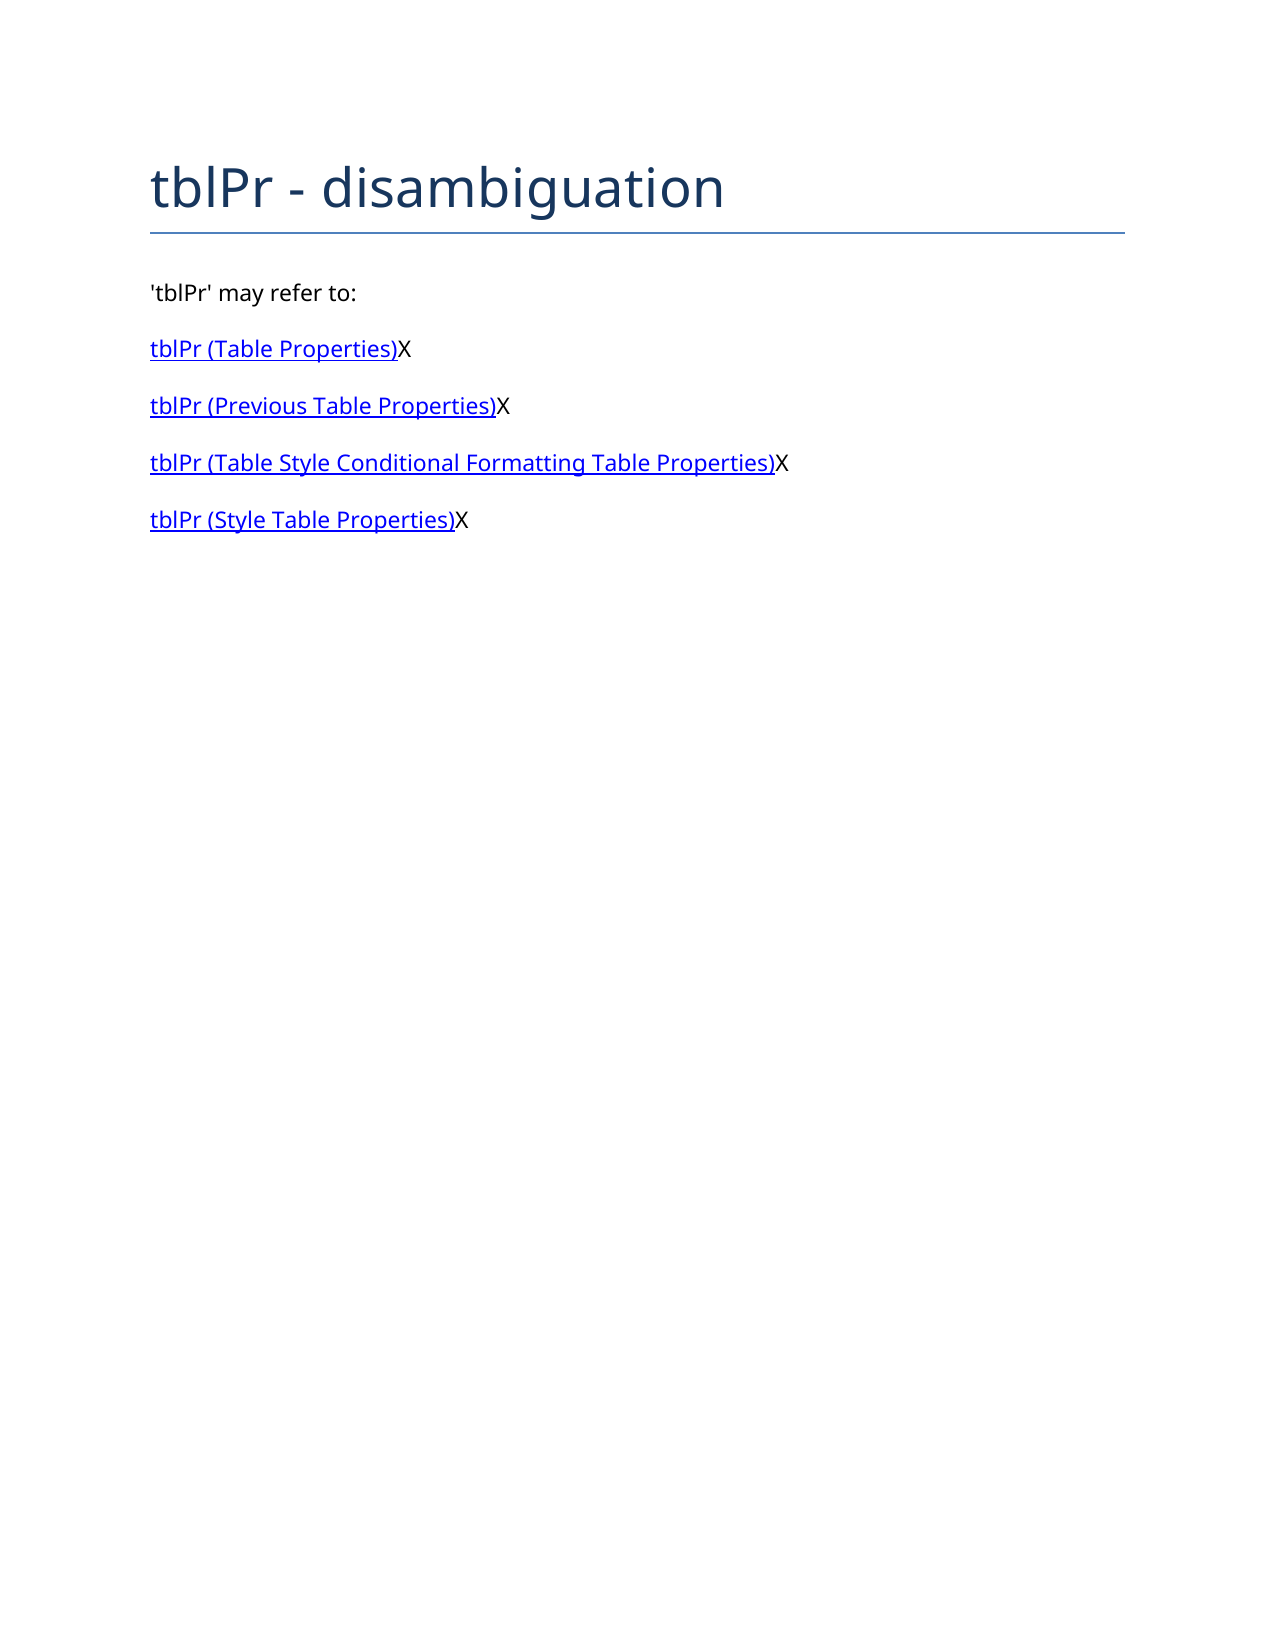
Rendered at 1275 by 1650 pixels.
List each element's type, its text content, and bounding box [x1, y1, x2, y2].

text 'tblPr' may refer to: [150, 276, 1125, 308]
title tblPr - disambiguation [150, 150, 1125, 232]
